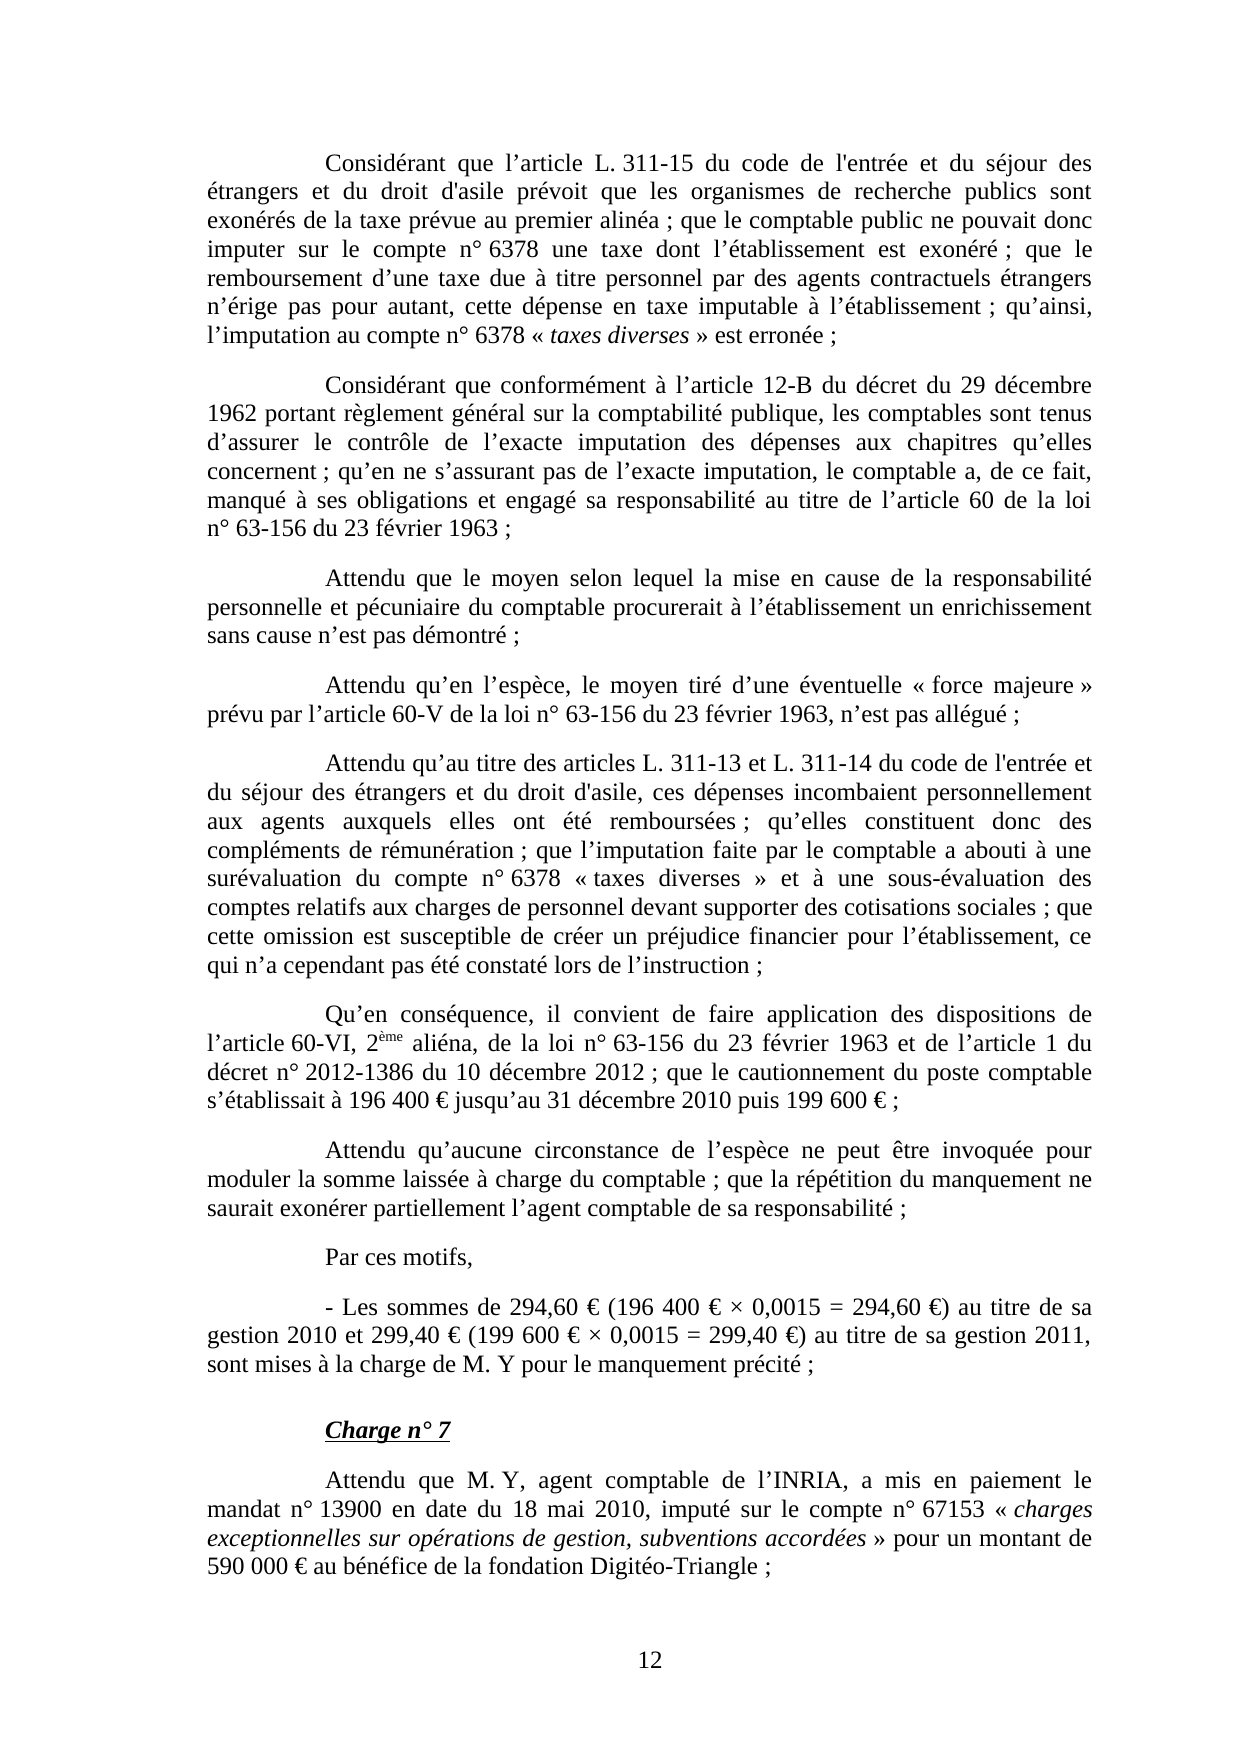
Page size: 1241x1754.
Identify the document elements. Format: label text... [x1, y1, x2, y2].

text Charge n° 7 [207, 1416, 1092, 1444]
text Attendu que M. Y, agent comptable de l’INRIA, a mis en paiement le mandat n° 13900 en date du 18 mai 2010, imputé sur le compte n° 67153 « charges exceptionnelles sur opérations de gestion, subventions accordées » pour un montant de 590 000 € au bénéfice de la fondation Digitéo-Triangle ; [207, 1465, 1092, 1580]
text Qu’en conséquence, il convient de faire application des dispositions de l’article 60-VI, 2ème aliéna, de la loi n° 63-156 du 23 février 1963 et de l’article 1 du décret n° 2012-1386 du 10 décembre 2012 ; que le cautionnement du poste comptable s’établissait à 196 400 € jusqu’au 31 décembre 2010 puis 199 600 € ; [207, 999, 1092, 1114]
text Considérant que conformément à l’article 12-B du décret du 29 décembre 1962 portant règlement général sur la comptabilité publique, les comptables sont tenus d’assurer le contrôle de l’exacte imputation des dépenses aux chapitres qu’elles concernent ; qu’en ne s’assurant pas de l’exacte imputation, le comptable a, de ce fait, manqué à ses obligations et engagé sa responsabilité au titre de l’article 60 de la loi n° 63-156 du 23 février 1963 ; [207, 370, 1092, 542]
text Par ces motifs, [207, 1242, 1092, 1271]
text Attendu qu’au titre des articles L. 311-13 et L. 311-14 du code de l'entrée et du séjour des étrangers et du droit d'asile, ces dépenses incombaient personnellement aux agents auxquels elles ont été remboursées ; qu’elles constituent donc des compléments de rémunération ; que l’imputation faite par le comptable a abouti à une surévaluation du compte n° 6378 « taxes diverses » et à une sous-évaluation des comptes relatifs aux charges de personnel devant supporter des cotisations sociales ; que cette omission est susceptible de créer un préjudice financier pour l’établissement, ce qui n’a cependant pas été constaté lors de l’instruction ; [207, 748, 1092, 978]
text Attendu que le moyen selon lequel la mise en cause de la responsabilité personnelle et pécuniaire du comptable procurerait à l’établissement un enrichissement sans cause n’est pas démontré ; [207, 563, 1092, 649]
text Attendu qu’en l’espèce, le moyen tiré d’une éventuelle « force majeure » prévu par l’article 60-V de la loi n° 63-156 du 23 février 1963, n’est pas allégué ; [207, 670, 1092, 728]
text Attendu qu’aucune circonstance de l’espèce ne peut être invoquée pour moduler la somme laissée à charge du comptable ; que la répétition du manquement ne saurait exonérer partiellement l’agent comptable de sa responsabilité ; [207, 1135, 1092, 1221]
text - Les sommes de 294,60 € (196 400 € × 0,0015 = 294,60 €) au titre de sa gestion 2010 et 299,40 € (199 600 € × 0,0015 = 299,40 €) au titre de sa gestion 2011, sont mises à la charge de M. Y pour le manquement précité ; [207, 1292, 1092, 1378]
text Considérant que l’article L. 311-15 du code de l'entrée et du séjour des étrangers et du droit d'asile prévoit que les organismes de recherche publics sont exonérés de la taxe prévue au premier alinéa ; que le comptable public ne pouvait donc imputer sur le compte n° 6378 une taxe dont l’établissement est exonéré ; que le remboursement d’une taxe due à titre personnel par des agents contractuels étrangers n’érige pas pour autant, cette dépense en taxe imputable à l’établissement ; qu’ainsi, l’imputation au compte n° 6378 « taxes diverses » est erronée ; [207, 148, 1092, 349]
